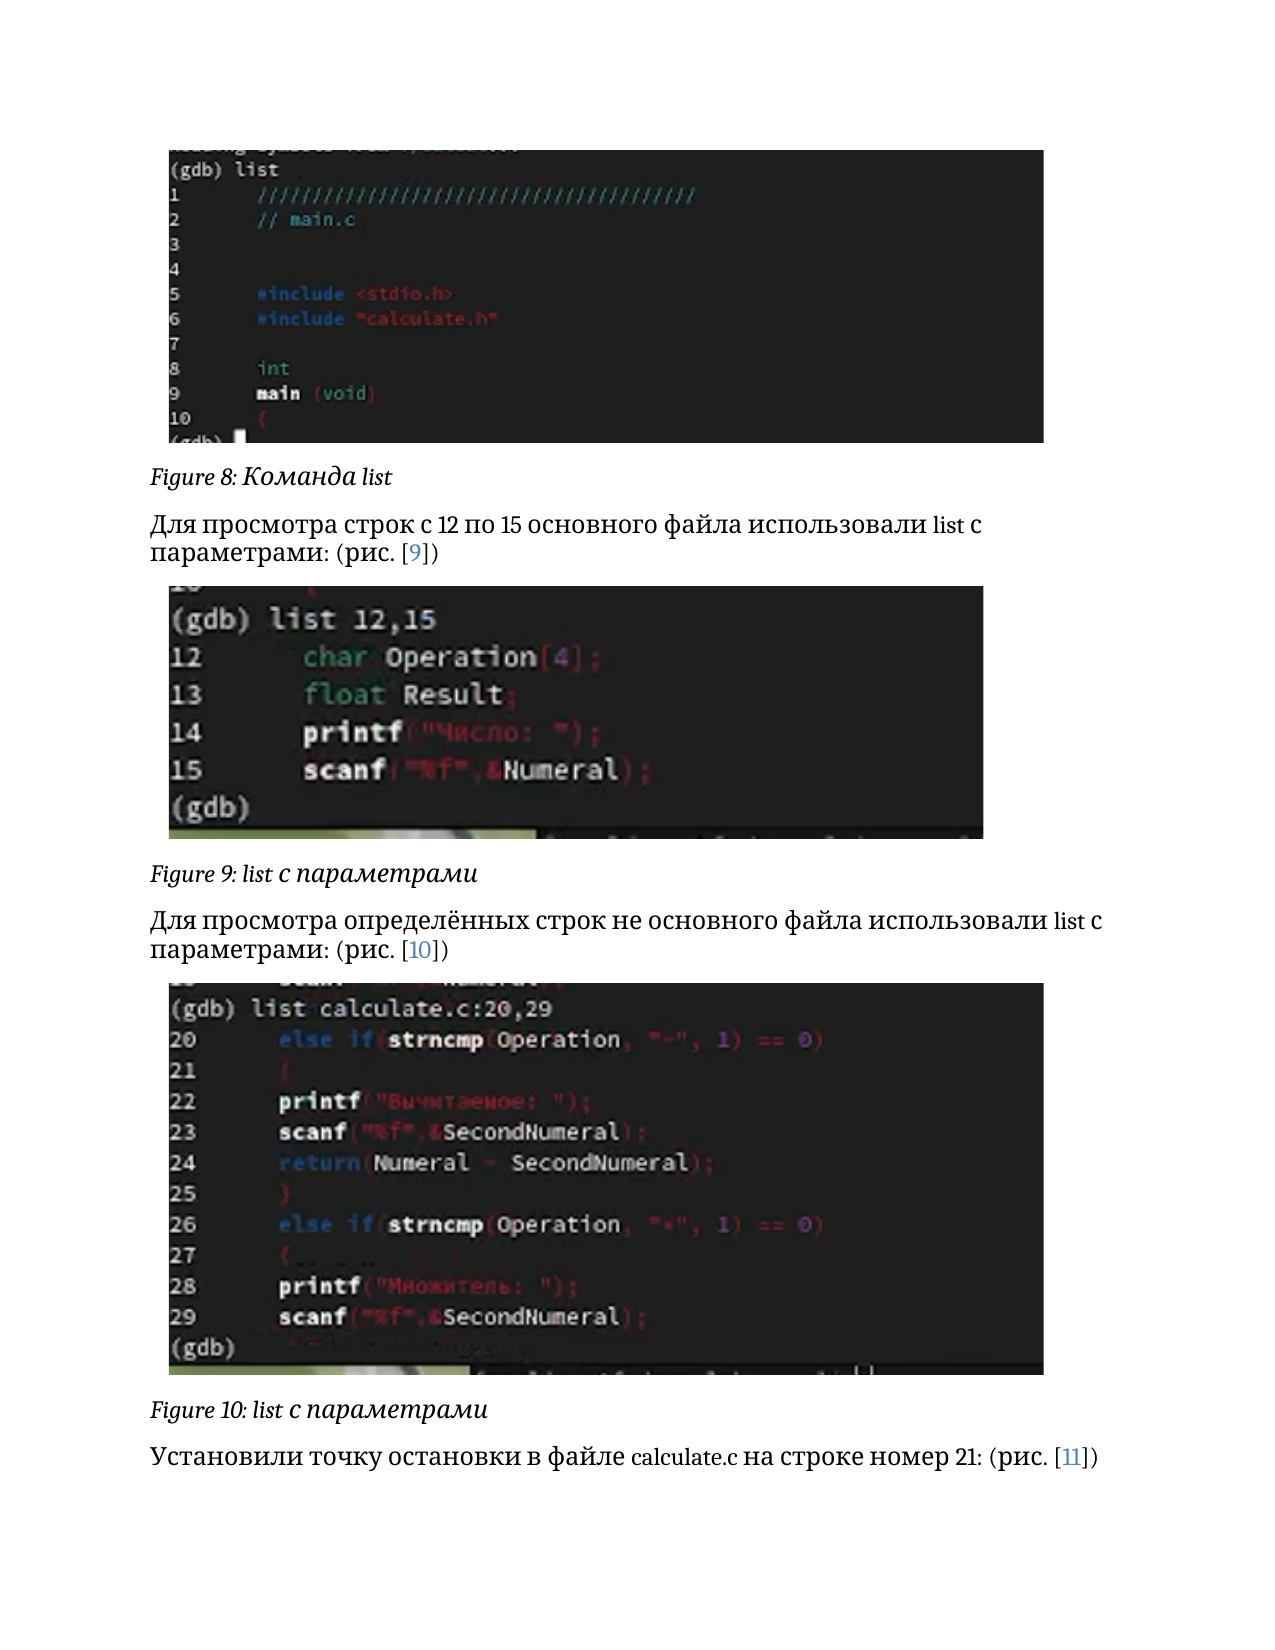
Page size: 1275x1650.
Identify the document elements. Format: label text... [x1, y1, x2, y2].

text Для просмотра строк с 12 по 15 основного файла использовали list с параметрами: (рис. [9]) [150, 511, 1125, 568]
text Figure 9: list с параметрами [150, 860, 1125, 888]
text Для просмотра определённых строк не основного файла использовали list с параметрами: (рис. [10]) [150, 907, 1125, 965]
text Figure 8: Команда list [150, 463, 1125, 492]
text Установили точку остановки в файле calculate.c на строке номер 21: (рис. [11]) [150, 1443, 1125, 1472]
picture [168, 983, 1044, 1375]
picture [168, 586, 984, 839]
text Figure 10: list с параметрами [150, 1396, 1125, 1424]
picture [168, 150, 1044, 443]
